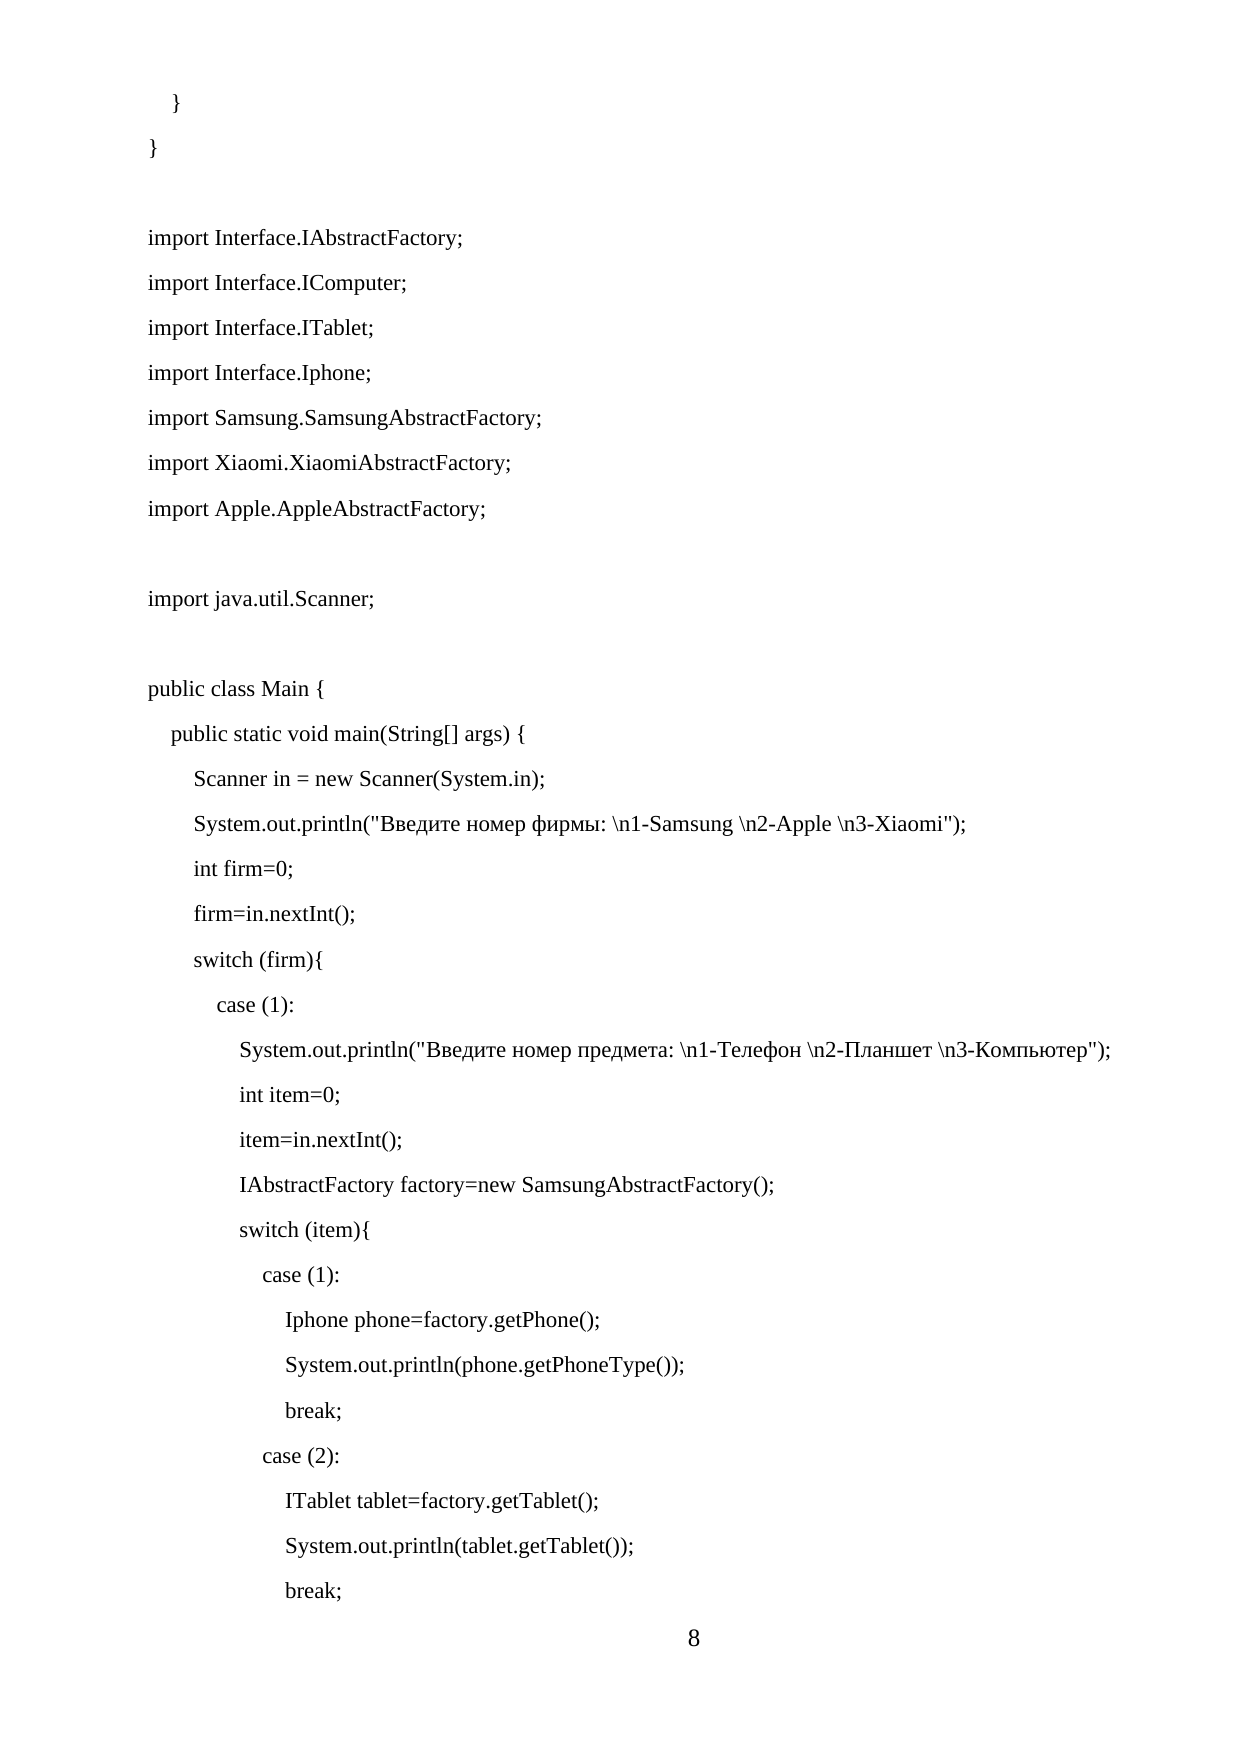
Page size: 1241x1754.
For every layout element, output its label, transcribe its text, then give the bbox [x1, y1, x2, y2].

text public class Main { [148, 675, 1166, 701]
text break; [148, 1397, 1166, 1423]
text System.out.println(tablet.getTablet()); [148, 1532, 1166, 1558]
text import Samsung.SamsungAbstractFactory; [148, 404, 1166, 431]
text System.out.println("Введите номер фирмы: \n1-Samsung \n2-Apple \n3-Xiaomi"); [148, 810, 1166, 837]
text Scanner in = new Scanner(System.in); [148, 765, 1166, 792]
text } [148, 134, 1166, 160]
text IAbstractFactory factory=new SamsungAbstractFactory(); [148, 1171, 1166, 1197]
text import Xiaomi.XiaomiAbstractFactory; [148, 449, 1166, 476]
text int item=0; [148, 1081, 1166, 1107]
text System.out.println("Введите номер предмета: \n1-Телефон \n2-Планшет \n3-Компьютер"); [148, 1036, 1166, 1062]
text switch (item){ [148, 1216, 1166, 1243]
text } [148, 89, 1166, 115]
text case (1): [148, 991, 1166, 1017]
text item=in.nextInt(); [148, 1126, 1166, 1152]
text break; [148, 1577, 1166, 1603]
text Iphone phone=factory.getPhone(); [148, 1306, 1166, 1333]
text import Interface.IComputer; [148, 269, 1166, 295]
text ITablet tablet=factory.getTablet(); [148, 1487, 1166, 1513]
text import Apple.AppleAbstractFactory; [148, 494, 1166, 521]
text case (1): [148, 1261, 1166, 1288]
text import java.util.Scanner; [148, 585, 1166, 611]
text System.out.println(phone.getPhoneType()); [148, 1352, 1166, 1378]
text int firm=0; [148, 855, 1166, 882]
text import Interface.Iphone; [148, 359, 1166, 386]
text firm=in.nextInt(); [148, 901, 1166, 927]
text public static void main(String[] args) { [148, 720, 1166, 746]
text import Interface.ITablet; [148, 314, 1166, 341]
text case (2): [148, 1442, 1166, 1468]
text import Interface.IAbstractFactory; [148, 224, 1166, 250]
text switch (firm){ [148, 946, 1166, 972]
